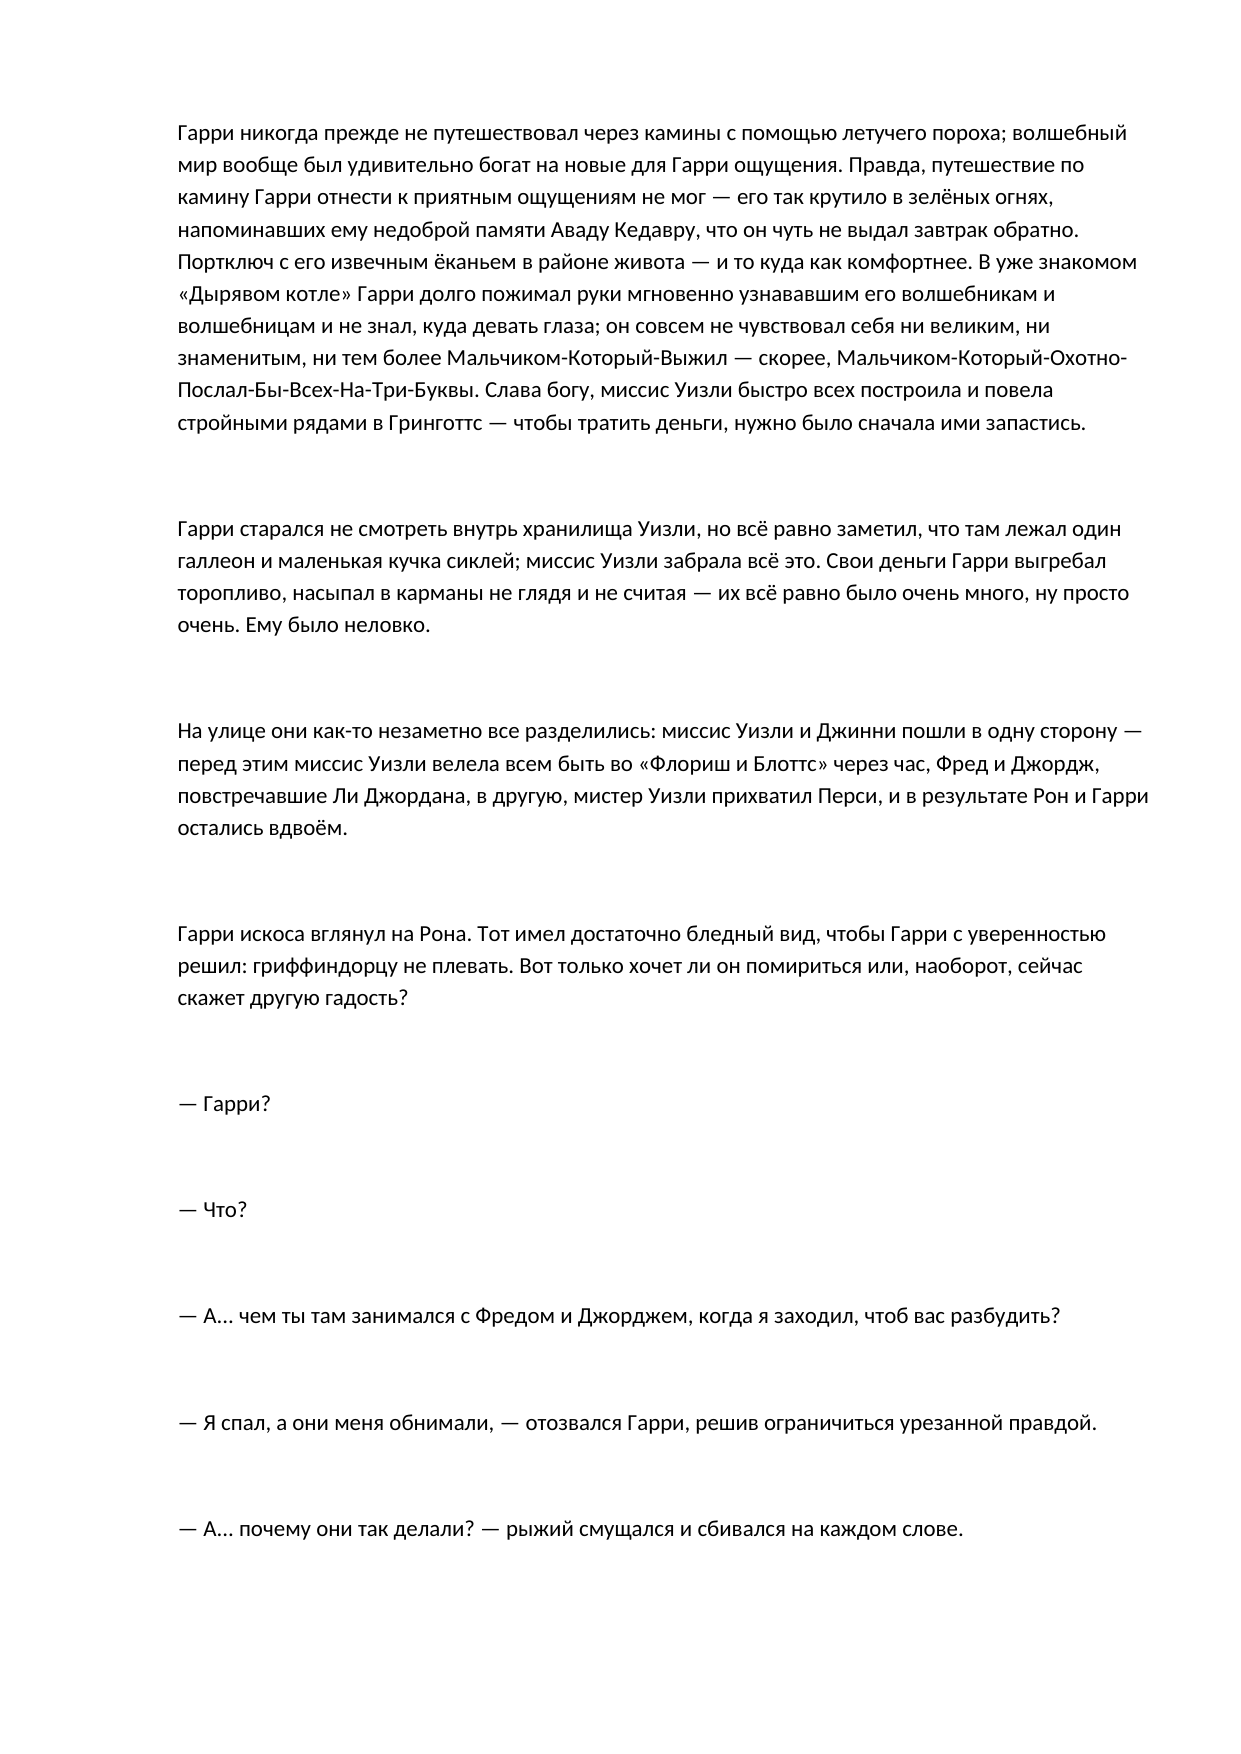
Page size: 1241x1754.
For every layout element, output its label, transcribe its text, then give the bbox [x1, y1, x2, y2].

text — А... почему они так делали? — рыжий смущался и сбивался на каждом слове. [177, 1514, 1152, 1542]
text Гарри старался не смотреть внутрь хранилища Уизли, но всё равно заметил, что там лежал один галлеон и маленькая кучка сиклей; миссис Уизли забрала всё это. Свои деньги Гарри выгребал торопливо, насыпал в карманы не глядя и не считая — их всё равно было очень много, ну просто очень. Ему было неловко. [177, 514, 1152, 638]
text На улице они как-то незаметно все разделились: миссис Уизли и Джинни пошли в одну сторону — перед этим миссис Уизли велела всем быть во «Флориш и Блоттс» через час, Фред и Джордж, повстречавшие Ли Джордана, в другую, мистер Уизли прихватил Перси, и в результате Рон и Гарри остались вдвоём. [177, 716, 1152, 841]
text Гарри никогда прежде не путешествовал через камины с помощью летучего пороха; волшебный мир вообще был удивительно богат на новые для Гарри ощущения. Правда, путешествие по камину Гарри отнести к приятным ощущениям не мог — его так крутило в зелёных огнях, напоминавших ему недоброй памяти Аваду Кедавру, что он чуть не выдал завтрак обратно. Портключ с его извечным ёканьем в районе живота — и то куда как комфортнее. В уже знакомом «Дырявом котле» Гарри долго пожимал руки мгновенно узнававшим его волшебникам и волшебницам и не знал, куда девать глаза; он совсем не чувствовал себя ни великим, ни знаменитым, ни тем более Мальчиком-Который-Выжил — скорее, Мальчиком-Который-Охотно-Послал-Бы-Всех-На-Три-Буквы. Слава богу, миссис Уизли быстро всех построила и повела стройными рядами в Гринготтс — чтобы тратить деньги, нужно было сначала ими запастись. [177, 118, 1152, 436]
text — А... чем ты там занимался с Фредом и Джорджем, когда я заходил, чтоб вас разбудить? [177, 1302, 1152, 1329]
text Гарри искоса вглянул на Рона. Тот имел достаточно бледный вид, чтобы Гарри с уверенностью решил: гриффиндорцу не плевать. Вот только хочет ли он помириться или, наоборот, сейчас скажет другую гадость? [177, 919, 1152, 1011]
text — Что? [177, 1196, 1152, 1223]
text — Я спал, а они меня обнимали, — отозвался Гарри, решив ограничиться урезанной правдой. [177, 1408, 1152, 1436]
text — Гарри? [177, 1089, 1152, 1117]
